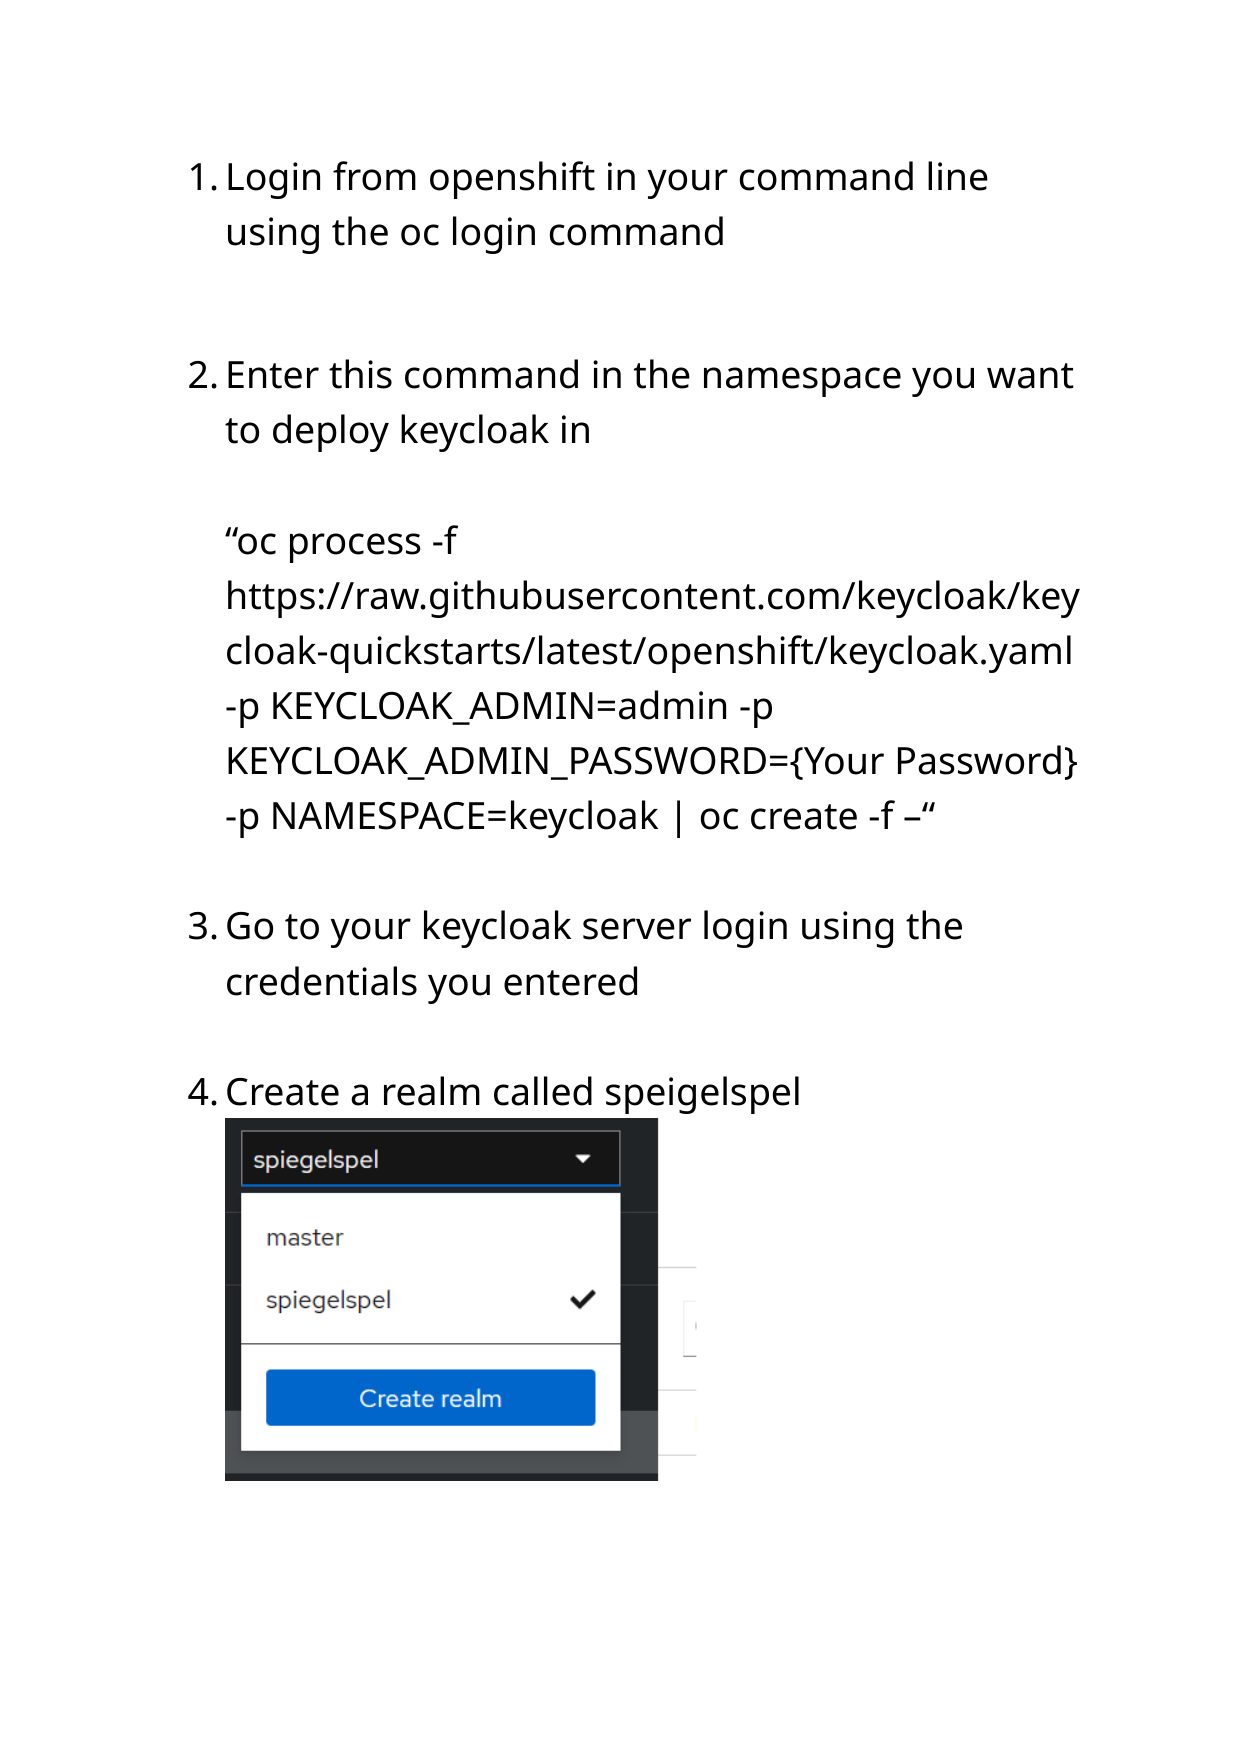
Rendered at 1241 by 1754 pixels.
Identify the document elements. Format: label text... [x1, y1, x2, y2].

list “oc process -f https://raw.githubusercontent.com/keycloak/keycloak-quickstarts/latest/openshift/keycloak.yaml -p KEYCLOAK_ADMIN=admin -p KEYCLOAK_ADMIN_PASSWORD={Your Password} -p NAMESPACE=keycloak | oc create -f –“ [225, 514, 1090, 841]
list Enter this command in the namespace you want to deploy keycloak in [187, 349, 1090, 455]
picture [225, 1118, 697, 1481]
list Go to your keycloak server login using the credentials you entered [187, 900, 1090, 1006]
list Login from openshift in your command line using the oc login command [187, 150, 1090, 256]
